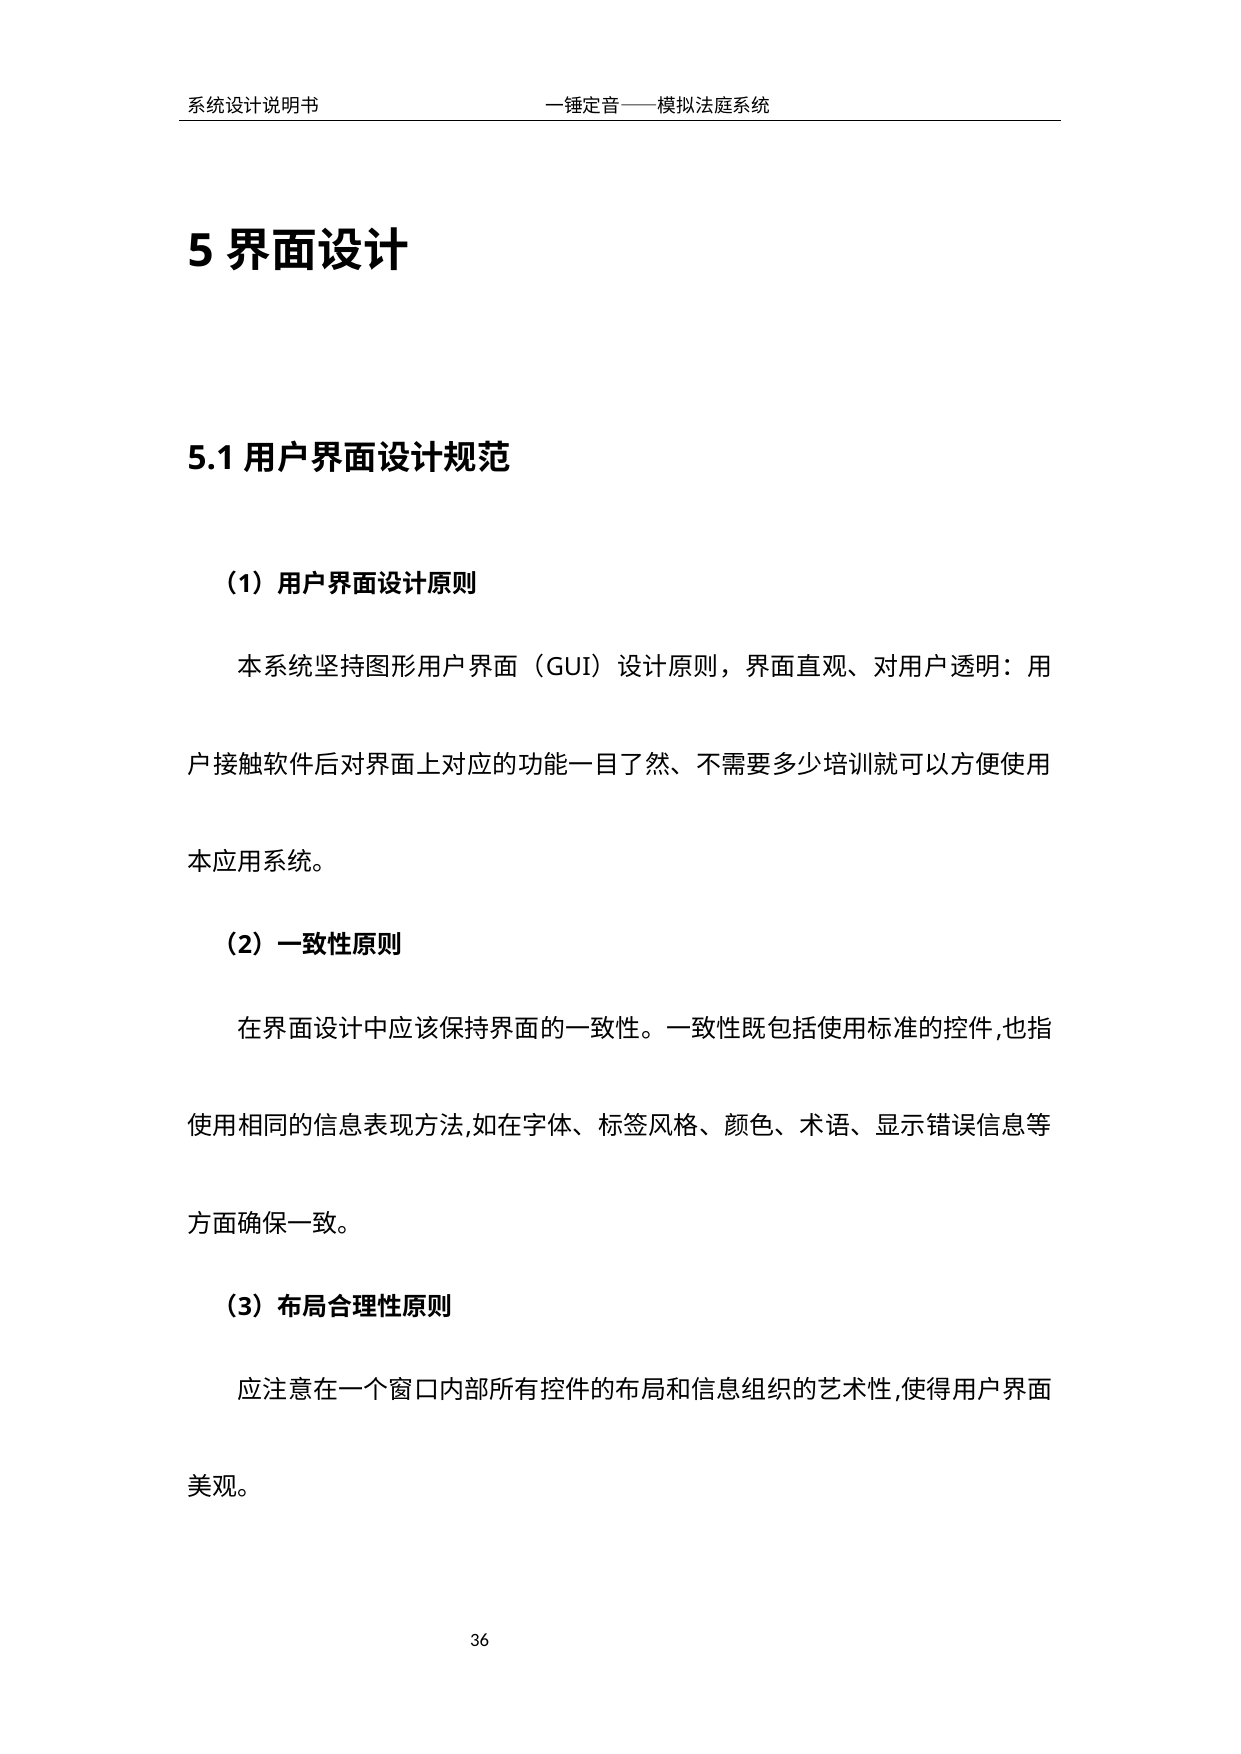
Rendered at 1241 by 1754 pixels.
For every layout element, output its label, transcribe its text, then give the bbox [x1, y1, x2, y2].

text （2）一致性原则 [187, 911, 1053, 976]
text （3）布局合理性原则 [187, 1272, 1053, 1337]
text 在界面设计中应该保持界面的一致性。一致性既包括使用标准的控件,也指使用相同的信息表现方法,如在字体、标签风格、颜色、术语、显示错误信息等方面确保一致。 [187, 994, 1053, 1254]
subtitle 5.1 用户界面设计规范 [187, 422, 1053, 487]
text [187, 1355, 1053, 1517]
text 本系统坚持图形用户界面（GUI）设计原则，界面直观、对用户透明：用户接触软件后对界面上对应的功能一目了然、不需要多少培训就可以方便使用本应用系统。 [187, 632, 1053, 892]
text （1）用户界面设计原则 [187, 549, 1053, 614]
subtitle 5 界面设计 [187, 197, 1053, 295]
